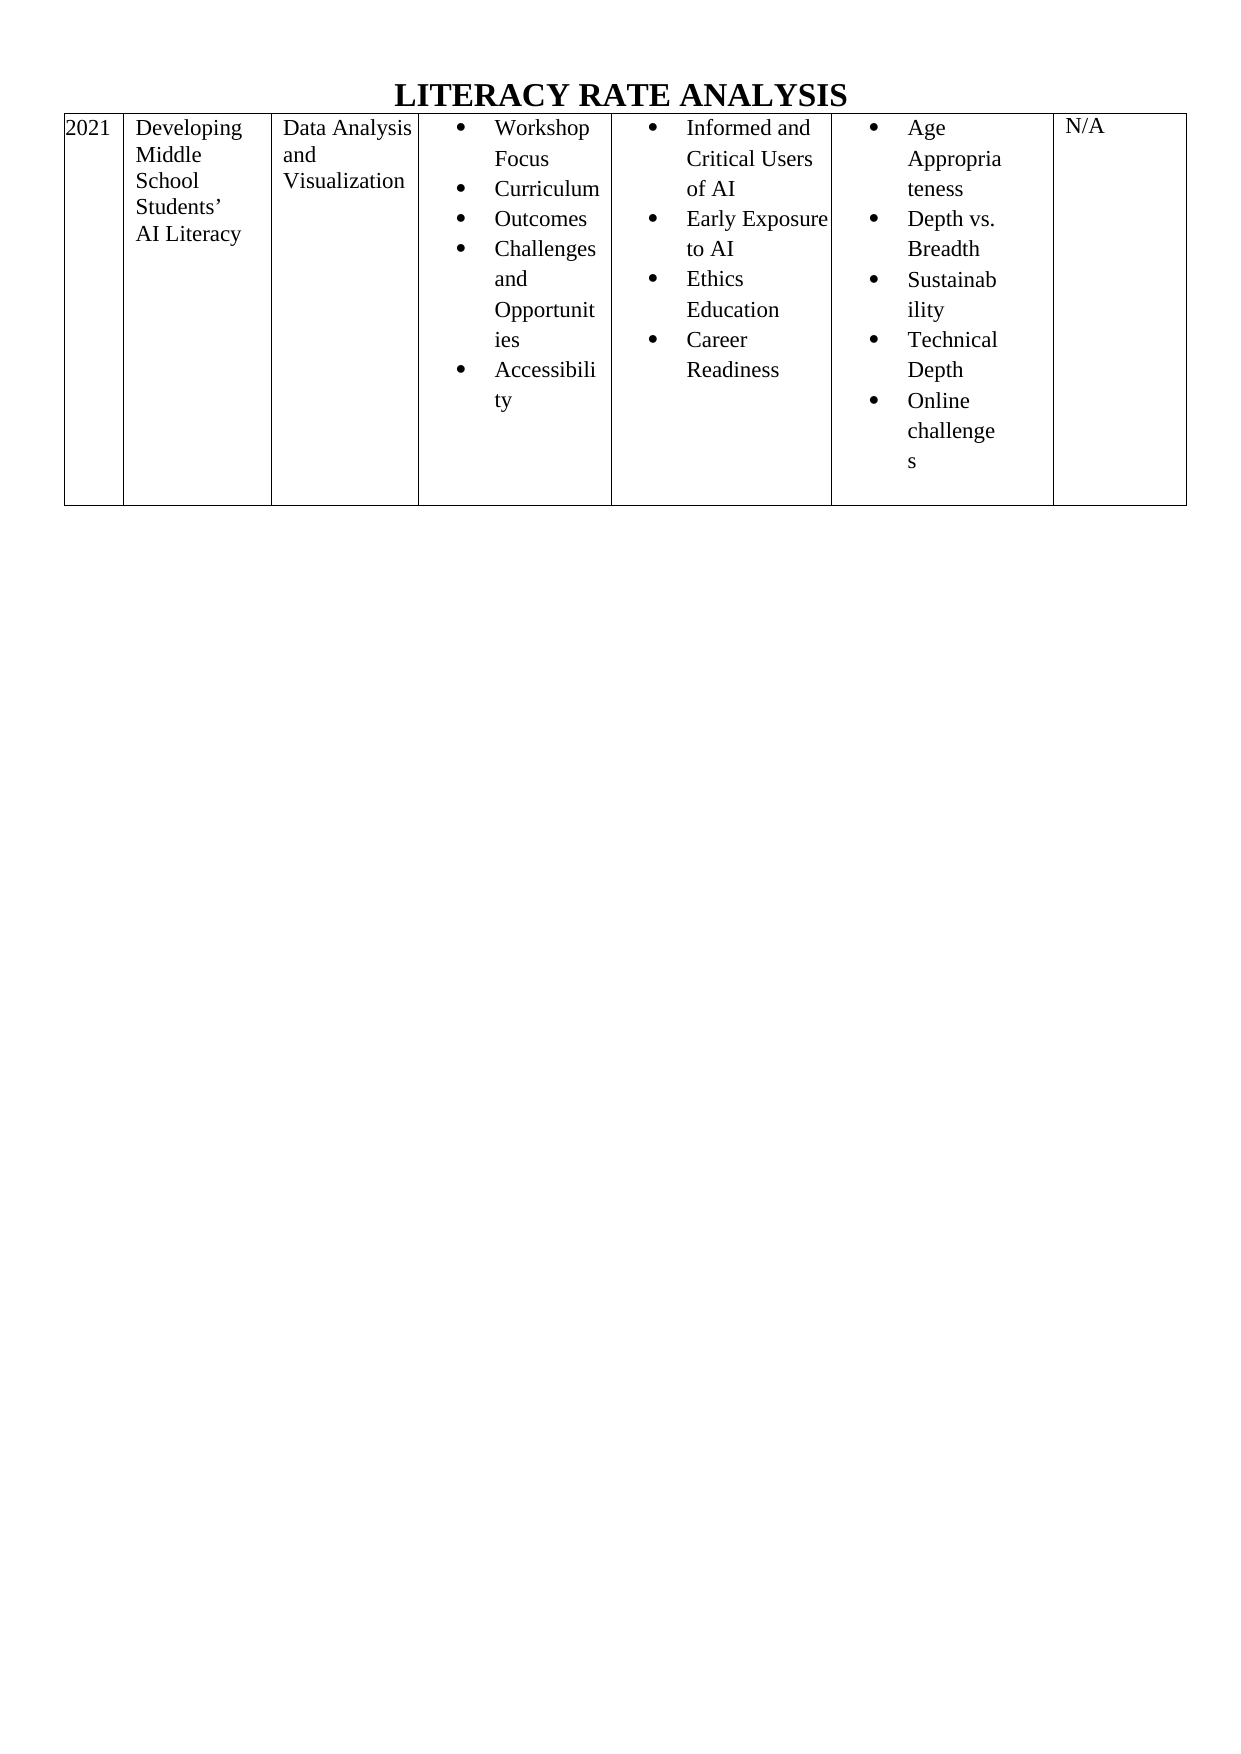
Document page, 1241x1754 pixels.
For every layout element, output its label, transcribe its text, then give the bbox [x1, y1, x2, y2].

table_cell Workshop Focus Curriculum Outcomes Challenges and Opportunities Accessibility [419, 114, 611, 505]
table_cell 2021 [65, 114, 123, 505]
table_cell N/A [1054, 114, 1186, 505]
table_cell Informed and Critical Users of AI Early Exposure to AI Ethics Education Career Readiness [612, 114, 831, 505]
table_cell Age Appropriateness Depth vs. Breadth Sustainability Technical Depth Online challenges [832, 114, 1053, 505]
table_cell Data Analysis and Visualization [272, 114, 418, 505]
table_cell Developing Middle School Students’ AI Literacy [124, 114, 271, 505]
